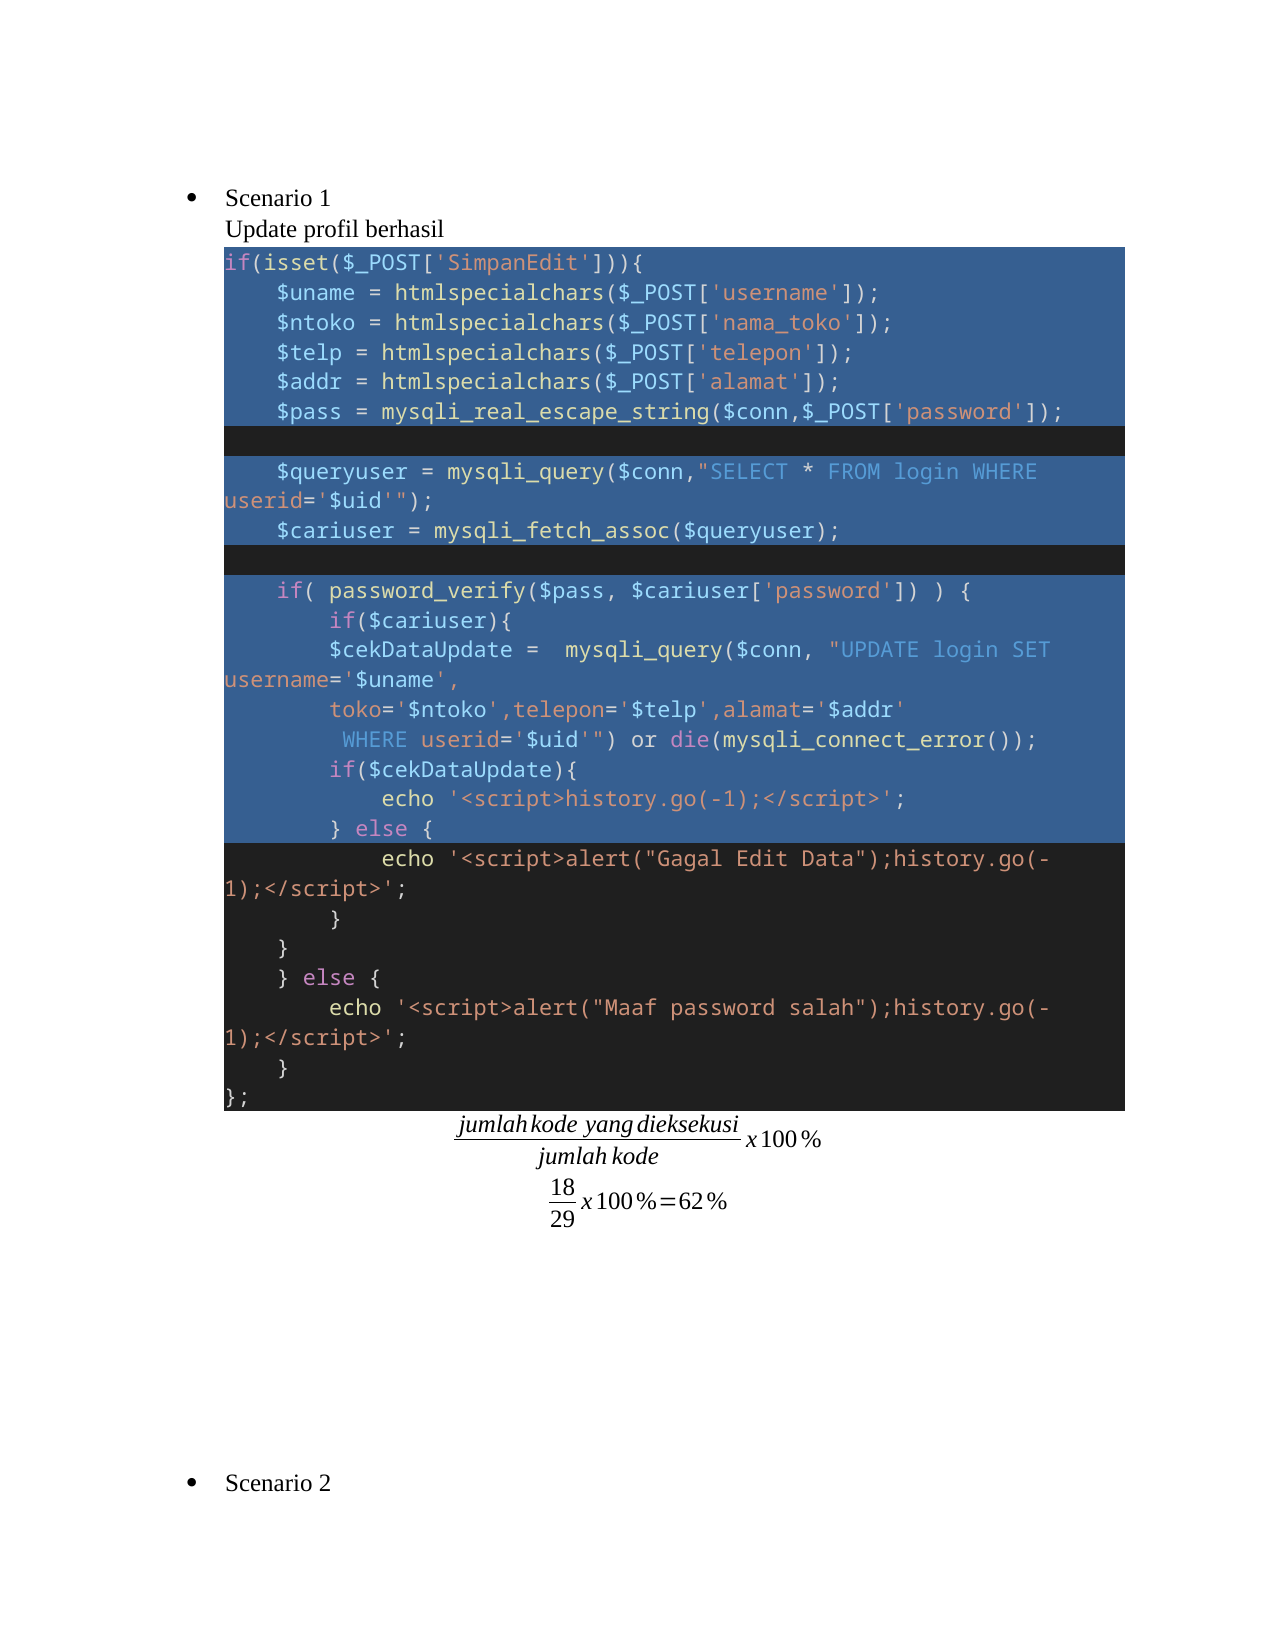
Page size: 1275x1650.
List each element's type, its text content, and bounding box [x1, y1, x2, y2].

text echo '<script>alert("Gagal Edit Data");history.go(-1);</script>'; [224, 843, 1125, 902]
text } [224, 902, 1125, 932]
text $telp = htmlspecialchars($_POST['telepon']); [224, 336, 1125, 366]
text toko='$ntoko',telepon='$telp',alamat='$addr' [224, 694, 1125, 724]
text } else { [224, 962, 1125, 992]
text $uname = htmlspecialchars($_POST['username']); [224, 277, 1125, 307]
text $queryuser = mysqli_query($conn,"SELECT * FROM login WHERE userid='$uid'"); [224, 456, 1125, 515]
text echo '<script>alert("Maaf password salah");history.go(-1);</script>'; [224, 992, 1125, 1051]
text } else { [224, 813, 1125, 843]
text } [224, 932, 1125, 962]
text $cekDataUpdate = mysqli_query($conn, "UPDATE login SET username='$uname', [224, 634, 1125, 694]
text if( password_verify($pass, $cariuser['password']) ) { [224, 575, 1125, 604]
text $addr = htmlspecialchars($_POST['alamat']); [224, 366, 1125, 396]
text $pass = mysqli_real_escape_string($conn,$_POST['password']); [224, 396, 1125, 426]
list Update profil berhasil [225, 214, 1125, 243]
text $cariuser = mysqli_fetch_assoc($queryuser); [224, 515, 1125, 545]
text WHERE userid='$uid'") or die(mysqli_connect_error()); [224, 724, 1125, 753]
list Scenario 2 [187, 1468, 1125, 1497]
list Scenario 1 [187, 183, 1125, 212]
text echo '<script>history.go(-1);</script>'; [224, 783, 1125, 813]
text if(isset($_POST['SimpanEdit'])){ [224, 247, 1125, 277]
text $ntoko = htmlspecialchars($_POST['nama_toko']); [224, 307, 1125, 336]
text if($cekDataUpdate){ [224, 753, 1125, 783]
text } [224, 1051, 1125, 1081]
text if($cariuser){ [224, 604, 1125, 634]
text }; [224, 1081, 1125, 1111]
